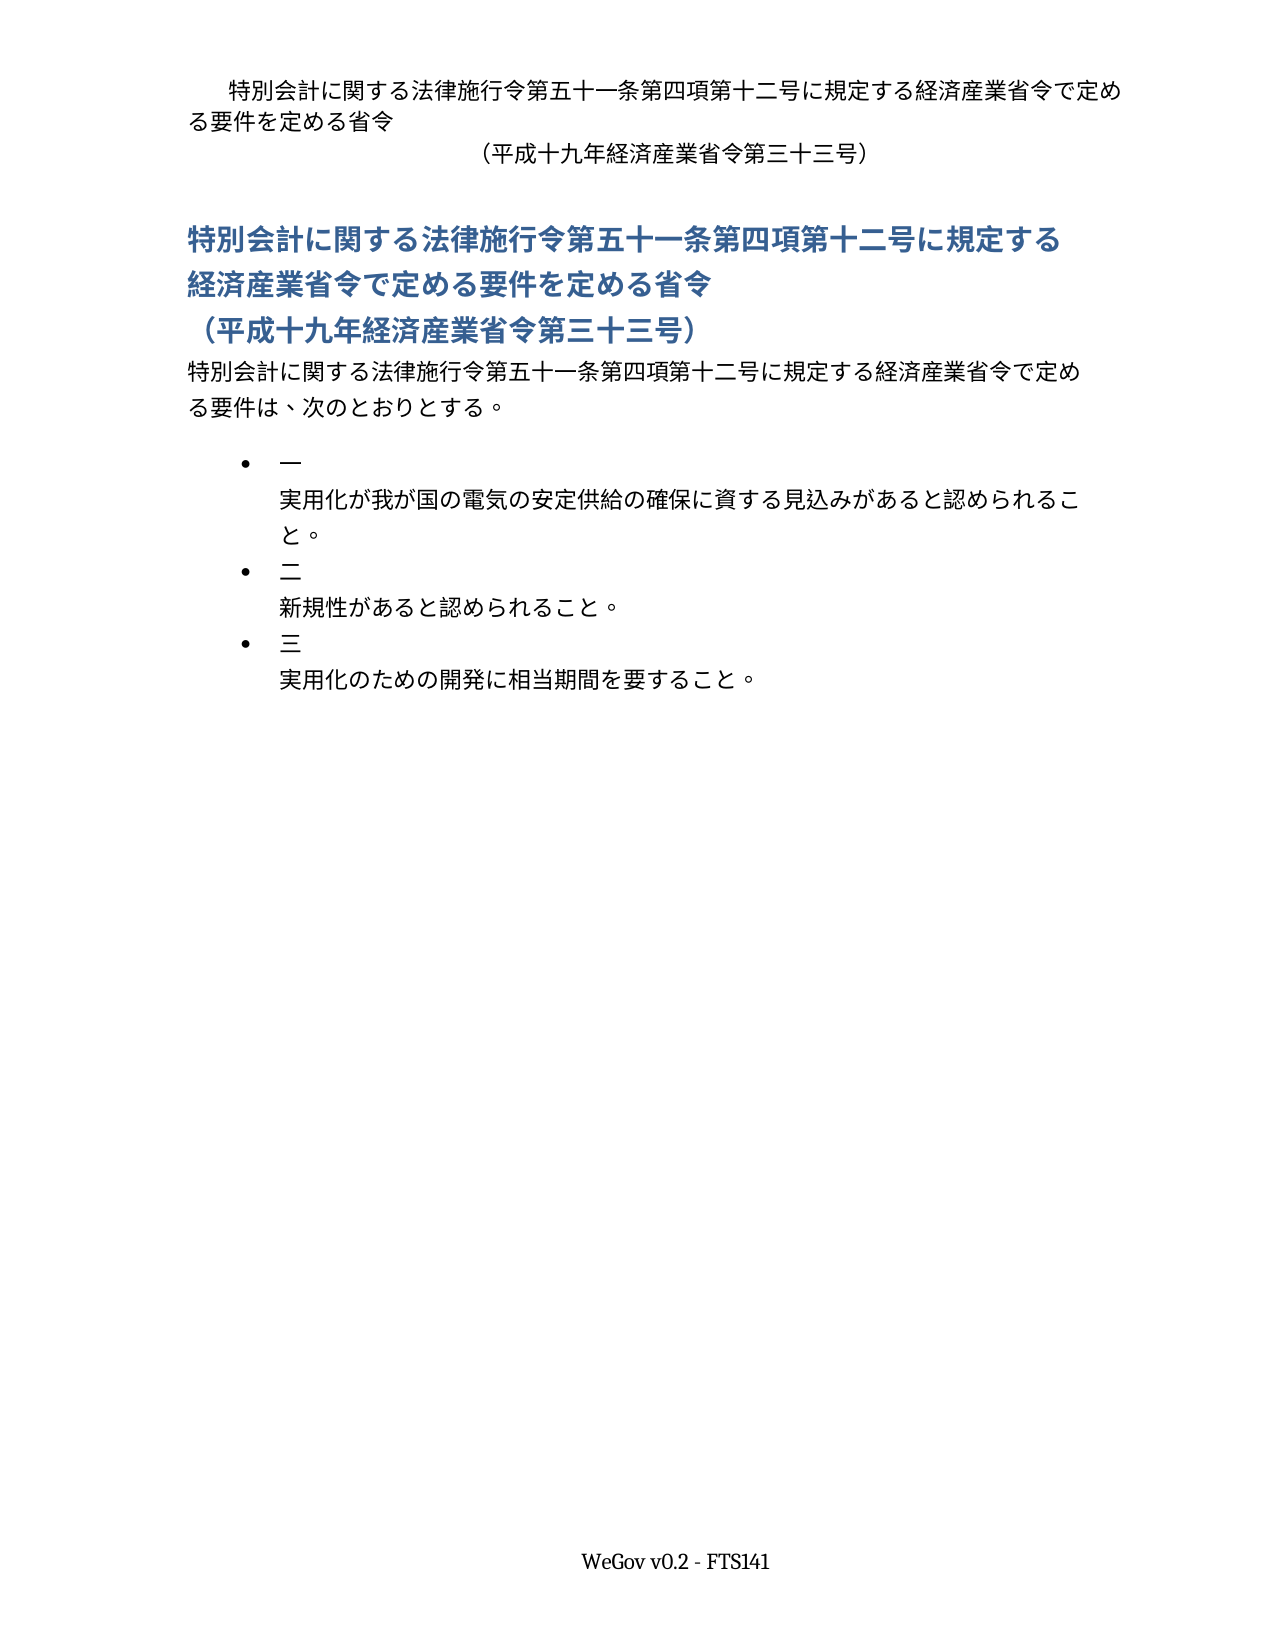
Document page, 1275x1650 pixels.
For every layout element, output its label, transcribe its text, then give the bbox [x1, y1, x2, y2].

list 三 実用化のための開発に相当期間を要すること。 [242, 628, 1087, 695]
subtitle 特別会計に関する法律施行令第五十一条第四項第十二号に規定する経済産業省令で定める要件を定める省令 （平成十九年経済産業省令第三十三号） [187, 219, 1087, 350]
list 二 新規性があると認められること。 [242, 556, 1087, 623]
text 特別会計に関する法律施行令第五十一条第四項第十二号に規定する経済産業省令で定める要件は、次のとおりとする。 [187, 356, 1087, 423]
list 一 実用化が我が国の電気の安定供給の確保に資する見込みがあると認められること。 [242, 448, 1087, 551]
